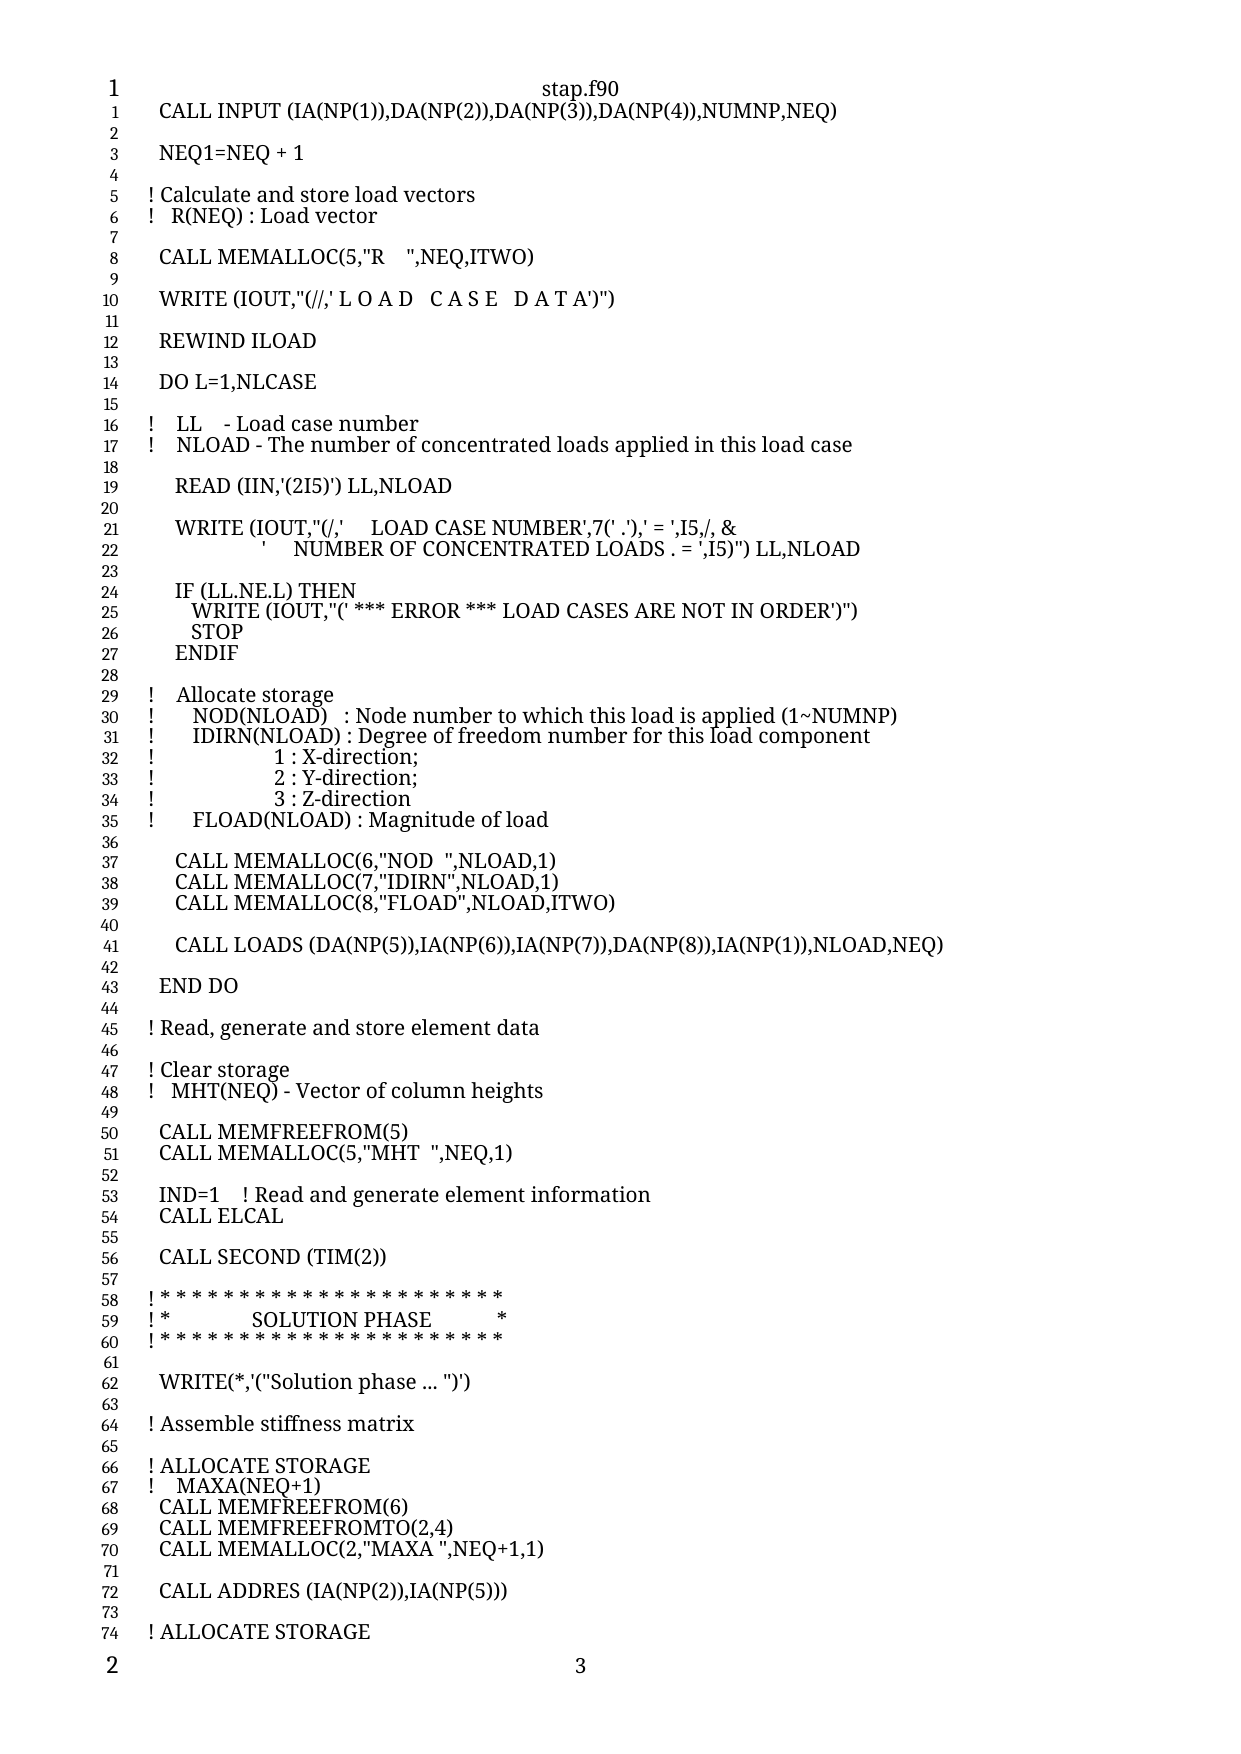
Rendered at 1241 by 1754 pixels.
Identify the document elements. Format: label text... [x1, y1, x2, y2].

text CALL MEMALLOC(2,"MAXA ",NEQ+1,1) [148, 1540, 1152, 1561]
text CALL MEMFREEFROM(5) [148, 1123, 1152, 1144]
text CALL LOADS (DA(NP(5)),IA(NP(6)),IA(NP(7)),DA(NP(8)),IA(NP(1)),NLOAD,NEQ) [148, 936, 1152, 956]
text ! ALLOCATE STORAGE [148, 1623, 1152, 1644]
text ! * * * * * * * * * * * * * * * * * * * * * * [148, 1290, 1152, 1311]
text IF (LL.NE.L) THEN [148, 581, 1152, 602]
text ! 2 : Y-direction; [148, 769, 1152, 790]
text ! 3 : Z-direction [148, 790, 1152, 811]
text ! ALLOCATE STORAGE [148, 1456, 1152, 1477]
text ' NUMBER OF CONCENTRATED LOADS . = ',I5)") LL,NLOAD [148, 540, 1152, 561]
text ! * SOLUTION PHASE * [148, 1311, 1152, 1331]
text CALL MEMALLOC(8,"FLOAD",NLOAD,ITWO) [148, 894, 1152, 915]
text ! * * * * * * * * * * * * * * * * * * * * * * [148, 1331, 1152, 1352]
text STOP [148, 623, 1152, 644]
text ! LL - Load case number [148, 415, 1152, 436]
text END DO [148, 977, 1152, 998]
text ! MAXA(NEQ+1) [148, 1477, 1152, 1498]
text CALL MEMALLOC(6,"NOD ",NLOAD,1) [148, 852, 1152, 873]
text ! NOD(NLOAD) : Node number to which this load is applied (1~NUMNP) [148, 706, 1152, 727]
text NEQ1=NEQ + 1 [148, 144, 1152, 165]
text CALL ELCAL [148, 1206, 1152, 1227]
text WRITE (IOUT,"(/,' LOAD CASE NUMBER',7(' .'),' = ',I5,/, & [148, 519, 1152, 540]
text ! Read, generate and store element data [148, 1019, 1152, 1040]
text ENDIF [148, 644, 1152, 665]
text CALL MEMALLOC(5,"R ",NEQ,ITWO) [148, 248, 1152, 269]
text ! Clear storage [148, 1061, 1152, 1081]
text CALL MEMFREEFROM(6) [148, 1498, 1152, 1519]
text ! 1 : X-direction; [148, 748, 1152, 769]
text ! NLOAD - The number of concentrated loads applied in this load case [148, 436, 1152, 456]
text ! Calculate and store load vectors [148, 186, 1152, 206]
text CALL MEMALLOC(7,"IDIRN",NLOAD,1) [148, 873, 1152, 894]
text CALL ADDRES (IA(NP(2)),IA(NP(5))) [148, 1581, 1152, 1602]
text ! Assemble stiffness matrix [148, 1415, 1152, 1436]
text WRITE (IOUT,"(//,' L O A D C A S E D A T A')") [148, 290, 1152, 311]
text CALL MEMFREEFROMTO(2,4) [148, 1519, 1152, 1540]
text READ (IIN,'(2I5)') LL,NLOAD [148, 477, 1152, 498]
text ! IDIRN(NLOAD) : Degree of freedom number for this load component [148, 727, 1152, 748]
text CALL INPUT (IA(NP(1)),DA(NP(2)),DA(NP(3)),DA(NP(4)),NUMNP,NEQ) [148, 102, 1152, 123]
text ! Allocate storage [148, 686, 1152, 706]
text ! MHT(NEQ) - Vector of column heights [148, 1081, 1152, 1102]
text DO L=1,NLCASE [148, 373, 1152, 394]
text WRITE(*,'("Solution phase ... ")') [148, 1373, 1152, 1394]
text IND=1 ! Read and generate element information [148, 1186, 1152, 1206]
text CALL MEMALLOC(5,"MHT ",NEQ,1) [148, 1144, 1152, 1165]
text REWIND ILOAD [148, 331, 1152, 352]
text CALL SECOND (TIM(2)) [148, 1248, 1152, 1269]
text ! R(NEQ) : Load vector [148, 206, 1152, 227]
text ! FLOAD(NLOAD) : Magnitude of load [148, 811, 1152, 831]
text WRITE (IOUT,"(' *** ERROR *** LOAD CASES ARE NOT IN ORDER')") [148, 602, 1152, 623]
